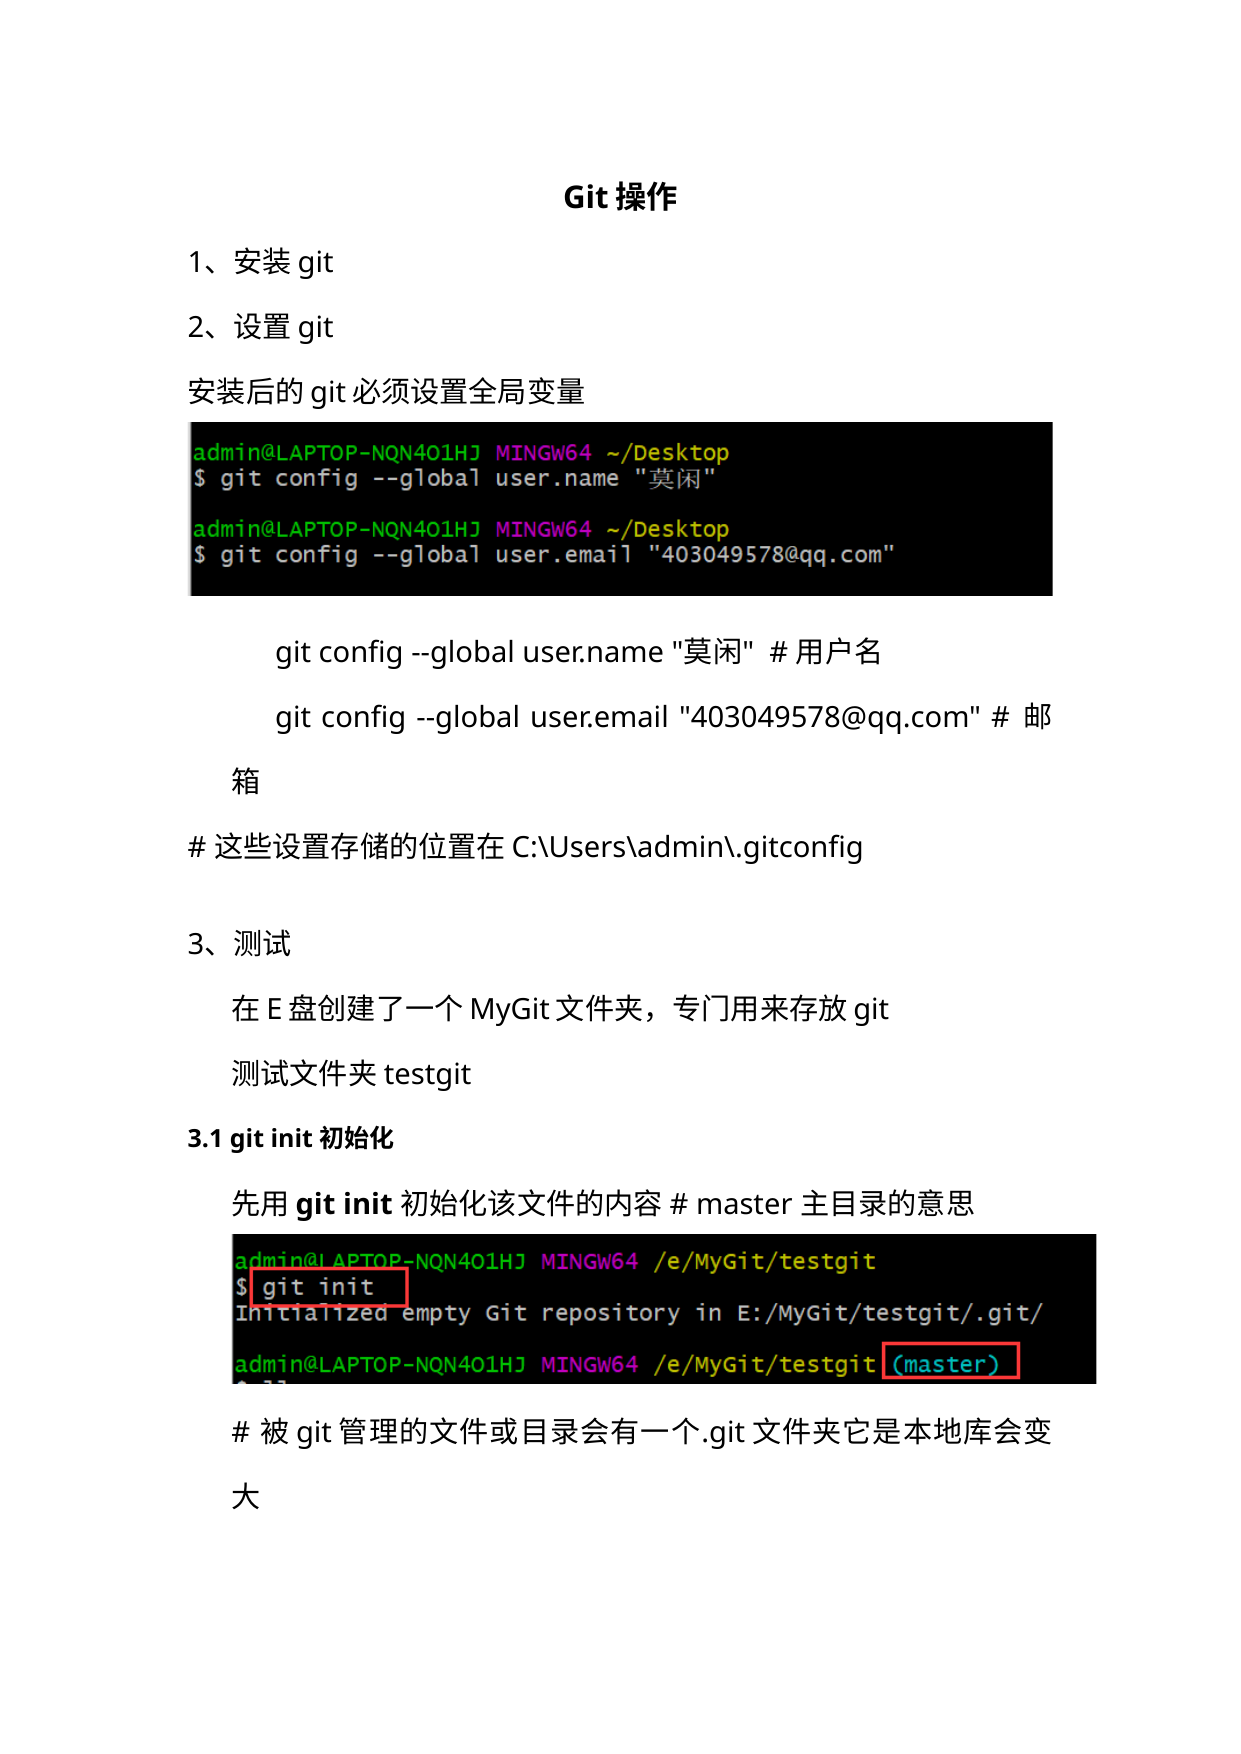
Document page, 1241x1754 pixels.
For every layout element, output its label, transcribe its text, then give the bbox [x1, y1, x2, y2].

text 先用git init 初始化该文件的内容 # master 主目录的意思 [231, 1169, 1053, 1234]
text 3、测试 [187, 909, 1053, 974]
text 2、设置git [187, 292, 1053, 357]
text 1、安装git [187, 227, 1053, 292]
text 测试文件夹 testgit [231, 1039, 1053, 1104]
text 安装后的git必须设置全局变量 [187, 357, 1053, 422]
text 在E盘创建了一个MyGit文件夹，专门用来存放git [187, 974, 1053, 1039]
picture [231, 1234, 1097, 1384]
picture [187, 422, 1053, 596]
text # 被git管理的文件或目录会有一个.git文件夹它是本地库会变大 [231, 1397, 1053, 1527]
text 3.1 git init 初始化 [187, 1104, 1053, 1169]
text # 这些设置存储的位置在C:\Users\admin\.gitconfig [187, 812, 1053, 877]
text git config --global user.email "403049578@qq.com" # 邮箱 [231, 682, 1053, 812]
text git config --global user.name "莫闲" # 用户名 [231, 617, 1053, 682]
text Git操作 [187, 162, 1053, 227]
